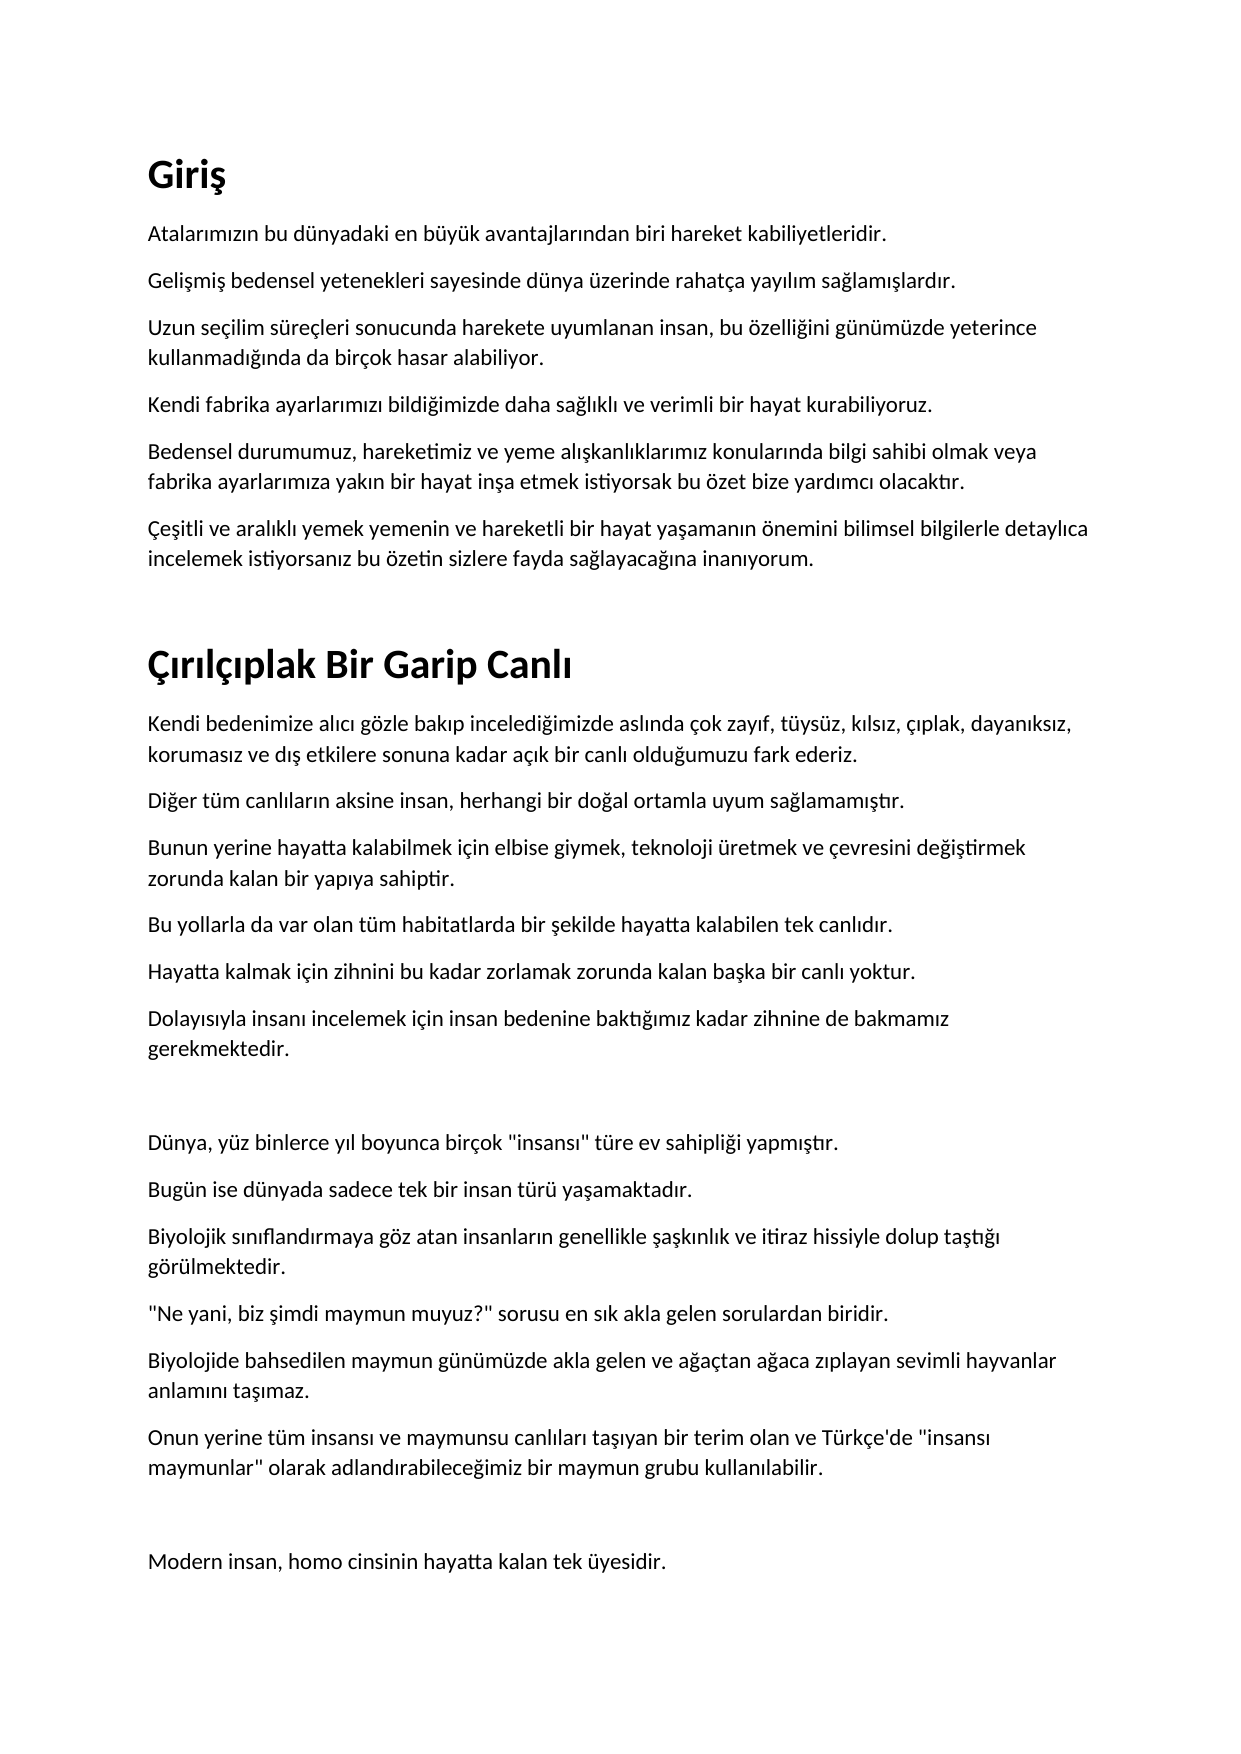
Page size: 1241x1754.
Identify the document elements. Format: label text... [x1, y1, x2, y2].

text "Ne yani, biz şimdi maymun muyuz?" sorusu en sık akla gelen sorulardan biridir. [148, 1299, 1093, 1327]
text Kendi bedenimize alıcı gözle bakıp incelediğimizde aslında çok zayıf, tüysüz, kılsız, çıplak, dayanıksız, korumasız ve dış etkilere sonuna kadar açık bir canlı olduğumuzu fark ederiz. [148, 709, 1093, 768]
text Hayatta kalmak için zihnini bu kadar zorlamak zorunda kalan başka bir canlı yoktur. [148, 957, 1093, 985]
text Modern insan, homo cinsinin hayatta kalan tek üyesidir. [148, 1547, 1093, 1575]
text Dolayısıyla insanı incelemek için insan bedenine baktığımız kadar zihnine de bakmamız gerekmektedir. [148, 1004, 1093, 1062]
text Biyolojik sınıflandırmaya göz atan insanların genellikle şaşkınlık ve itiraz hissiyle dolup taştığı görülmektedir. [148, 1222, 1093, 1280]
text Çeşitli ve aralıklı yemek yemenin ve hareketli bir hayat yaşamanın önemini bilimsel bilgilerle detaylıca incelemek istiyorsanız bu özetin sizlere fayda sağlayacağına inanıyorum. [148, 514, 1093, 572]
text Gelişmiş bedensel yetenekleri sayesinde dünya üzerinde rahatça yayılım sağlamışlardır. [148, 266, 1093, 294]
text Bunun yerine hayatta kalabilmek için elbise giymek, teknoloji üretmek ve çevresini değiştirmek zorunda kalan bir yapıya sahiptir. [148, 833, 1093, 892]
text Dünya, yüz binlerce yıl boyunca birçok "insansı" türe ev sahipliği yapmıştır. [148, 1128, 1093, 1156]
text Çırılçıplak Bir Garip Canlı [148, 638, 1093, 689]
text Bu yollarla da var olan tüm habitatlarda bir şekilde hayatta kalabilen tek canlıdır. [148, 911, 1093, 938]
text Bugün ise dünyada sadece tek bir insan türü yaşamaktadır. [148, 1175, 1093, 1203]
text Onun yerine tüm insansı ve maymunsu canlıları taşıyan bir terim olan ve Türkçe'de "insansı maymunlar" olarak adlandırabileceğimiz bir maymun grubu kullanılabilir. [148, 1423, 1093, 1481]
text Kendi fabrika ayarlarımızı bildiğimizde daha sağlıklı ve verimli bir hayat kurabiliyoruz. [148, 390, 1093, 418]
text Diğer tüm canlıların aksine insan, herhangi bir doğal ortamla uyum sağlamamıştır. [148, 787, 1093, 814]
text Biyolojide bahsedilen maymun günümüzde akla gelen ve ağaçtan ağaca zıplayan sevimli hayvanlar anlamını taşımaz. [148, 1346, 1093, 1404]
text Uzun seçilim süreçleri sonucunda harekete uyumlanan insan, bu özelliğini günümüzde yeterince kullanmadığında da birçok hasar alabiliyor. [148, 313, 1093, 371]
text Giriş [148, 148, 1093, 198]
text Atalarımızın bu dünyadaki en büyük avantajlarından biri hareket kabiliyetleridir. [148, 219, 1093, 247]
text Bedensel durumumuz, hareketimiz ve yeme alışkanlıklarımız konularında bilgi sahibi olmak veya fabrika ayarlarımıza yakın bir hayat inşa etmek istiyorsak bu özet bize yardımcı olacaktır. [148, 437, 1093, 495]
